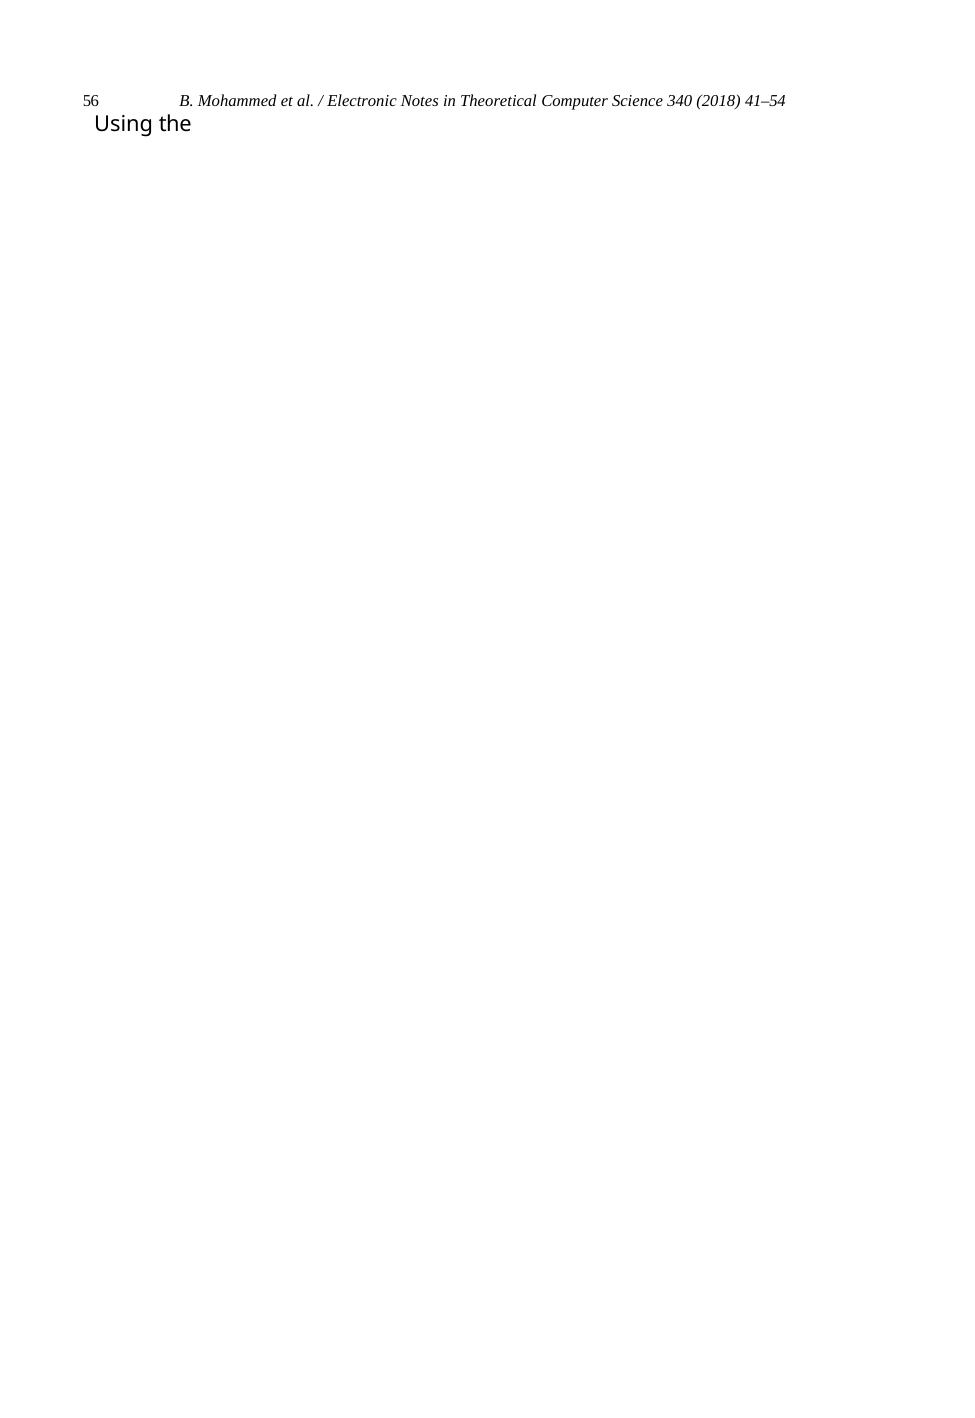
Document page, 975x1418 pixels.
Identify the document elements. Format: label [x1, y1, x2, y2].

text [94, 110, 904, 137]
